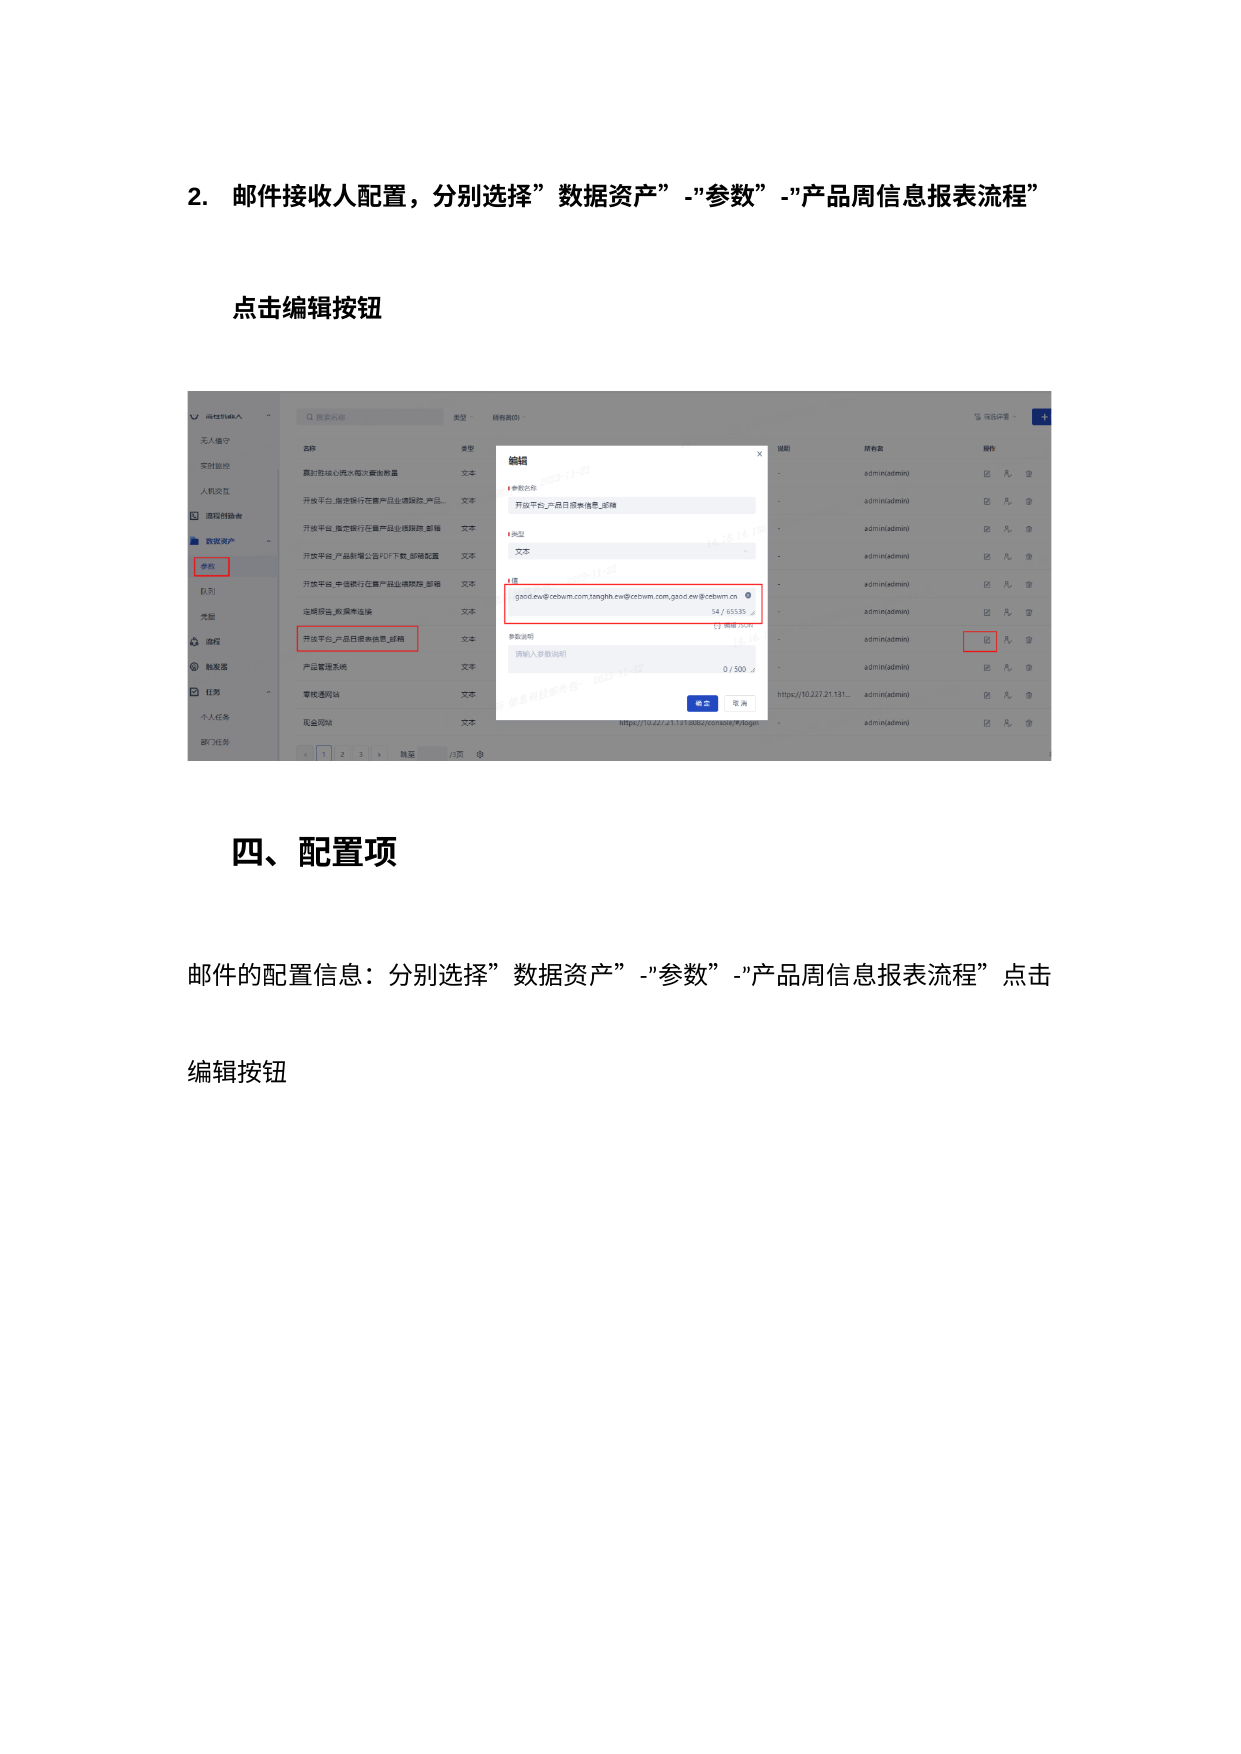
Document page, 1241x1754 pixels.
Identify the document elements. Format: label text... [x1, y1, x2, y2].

subtitle 配置项 [187, 817, 1053, 882]
picture [187, 391, 1052, 761]
text 邮件的配置信息：分别选择”数据资产”-”参数”-”产品周信息报表流程”点击编辑按钮 [187, 941, 1053, 1103]
subtitle 邮件接收人配置，分别选择”数据资产”-”参数”-”产品周信息报表流程”点击编辑按钮 [187, 162, 1053, 339]
